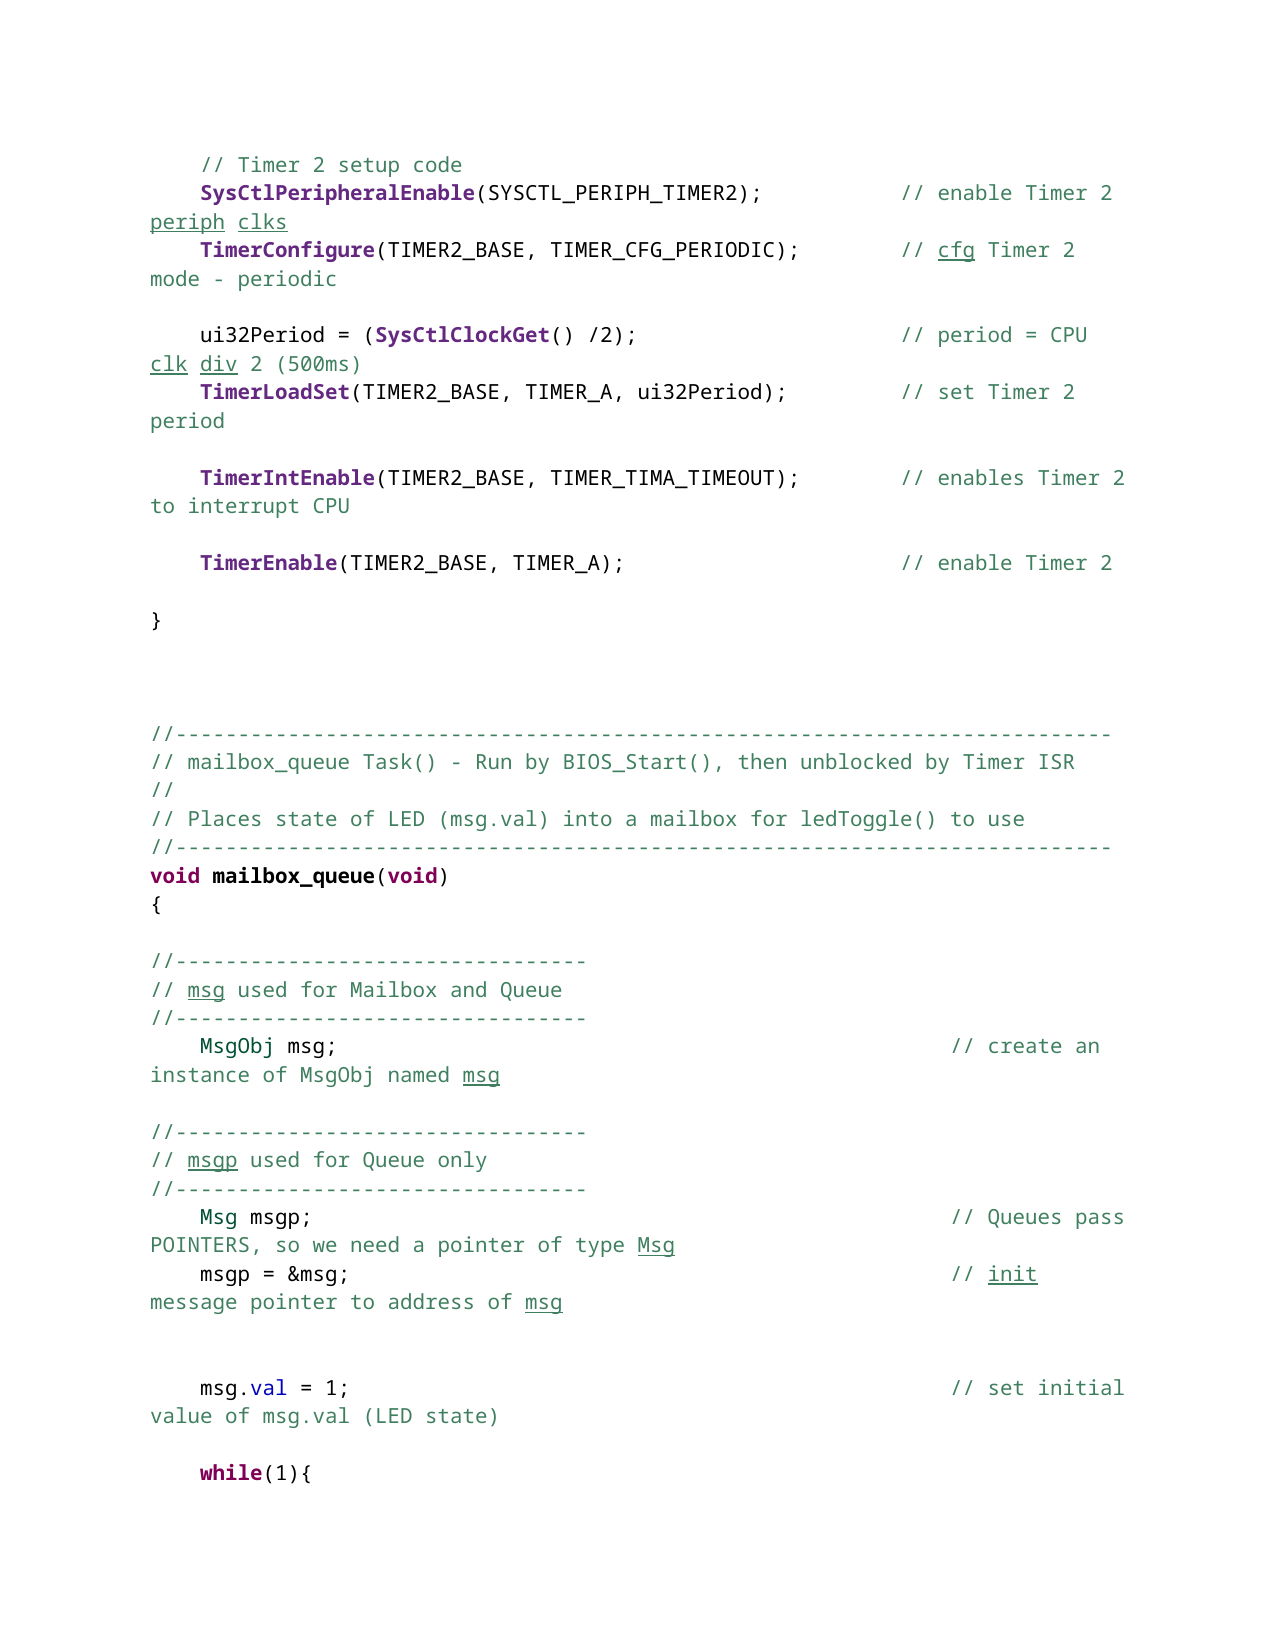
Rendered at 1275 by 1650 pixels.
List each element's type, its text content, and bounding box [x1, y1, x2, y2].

text // Places state of LED (msg.val) into a mailbox for ledToggle() to use [150, 804, 1125, 832]
text //--------------------------------- [150, 1003, 1125, 1032]
text Msg msgp; // Queues pass POINTERS, so we need a pointer of type Msg [150, 1202, 1125, 1259]
text //--------------------------------- [150, 946, 1125, 975]
text msg.val = 1; // set initial value of msg.val (LED state) [150, 1373, 1125, 1430]
text //--------------------------------------------------------------------------- [150, 719, 1125, 747]
text // Timer 2 setup code [150, 150, 1125, 178]
text // msgp used for Queue only [150, 1145, 1125, 1174]
text // [150, 776, 1125, 804]
text SysCtlPeripheralEnable(SYSCTL_PERIPH_TIMER2); // enable Timer 2 periph clks [150, 178, 1125, 235]
text //--------------------------------- [150, 1117, 1125, 1145]
text } [150, 605, 1125, 633]
text msgp = &msg; // init message pointer to address of msg [150, 1259, 1125, 1316]
text TimerConfigure(TIMER2_BASE, TIMER_CFG_PERIODIC); // cfg Timer 2 mode - periodic [150, 235, 1125, 292]
text //--------------------------------- [150, 1174, 1125, 1202]
text TimerLoadSet(TIMER2_BASE, TIMER_A, ui32Period); // set Timer 2 period [150, 377, 1125, 434]
text //--------------------------------------------------------------------------- [150, 832, 1125, 861]
text while(1){ [150, 1458, 1125, 1487]
text ui32Period = (SysCtlClockGet() /2); // period = CPU clk div 2 (500ms) [150, 321, 1125, 377]
text TimerIntEnable(TIMER2_BASE, TIMER_TIMA_TIMEOUT); // enables Timer 2 to interrupt CPU [150, 463, 1125, 520]
text // mailbox_queue Task() - Run by BIOS_Start(), then unblocked by Timer ISR [150, 747, 1125, 776]
text // msg used for Mailbox and Queue [150, 975, 1125, 1003]
text TimerEnable(TIMER2_BASE, TIMER_A); // enable Timer 2 [150, 548, 1125, 577]
text MsgObj msg; // create an instance of MsgObj named msg [150, 1032, 1125, 1088]
text void mailbox_queue(void) [150, 861, 1125, 889]
text { [150, 889, 1125, 918]
